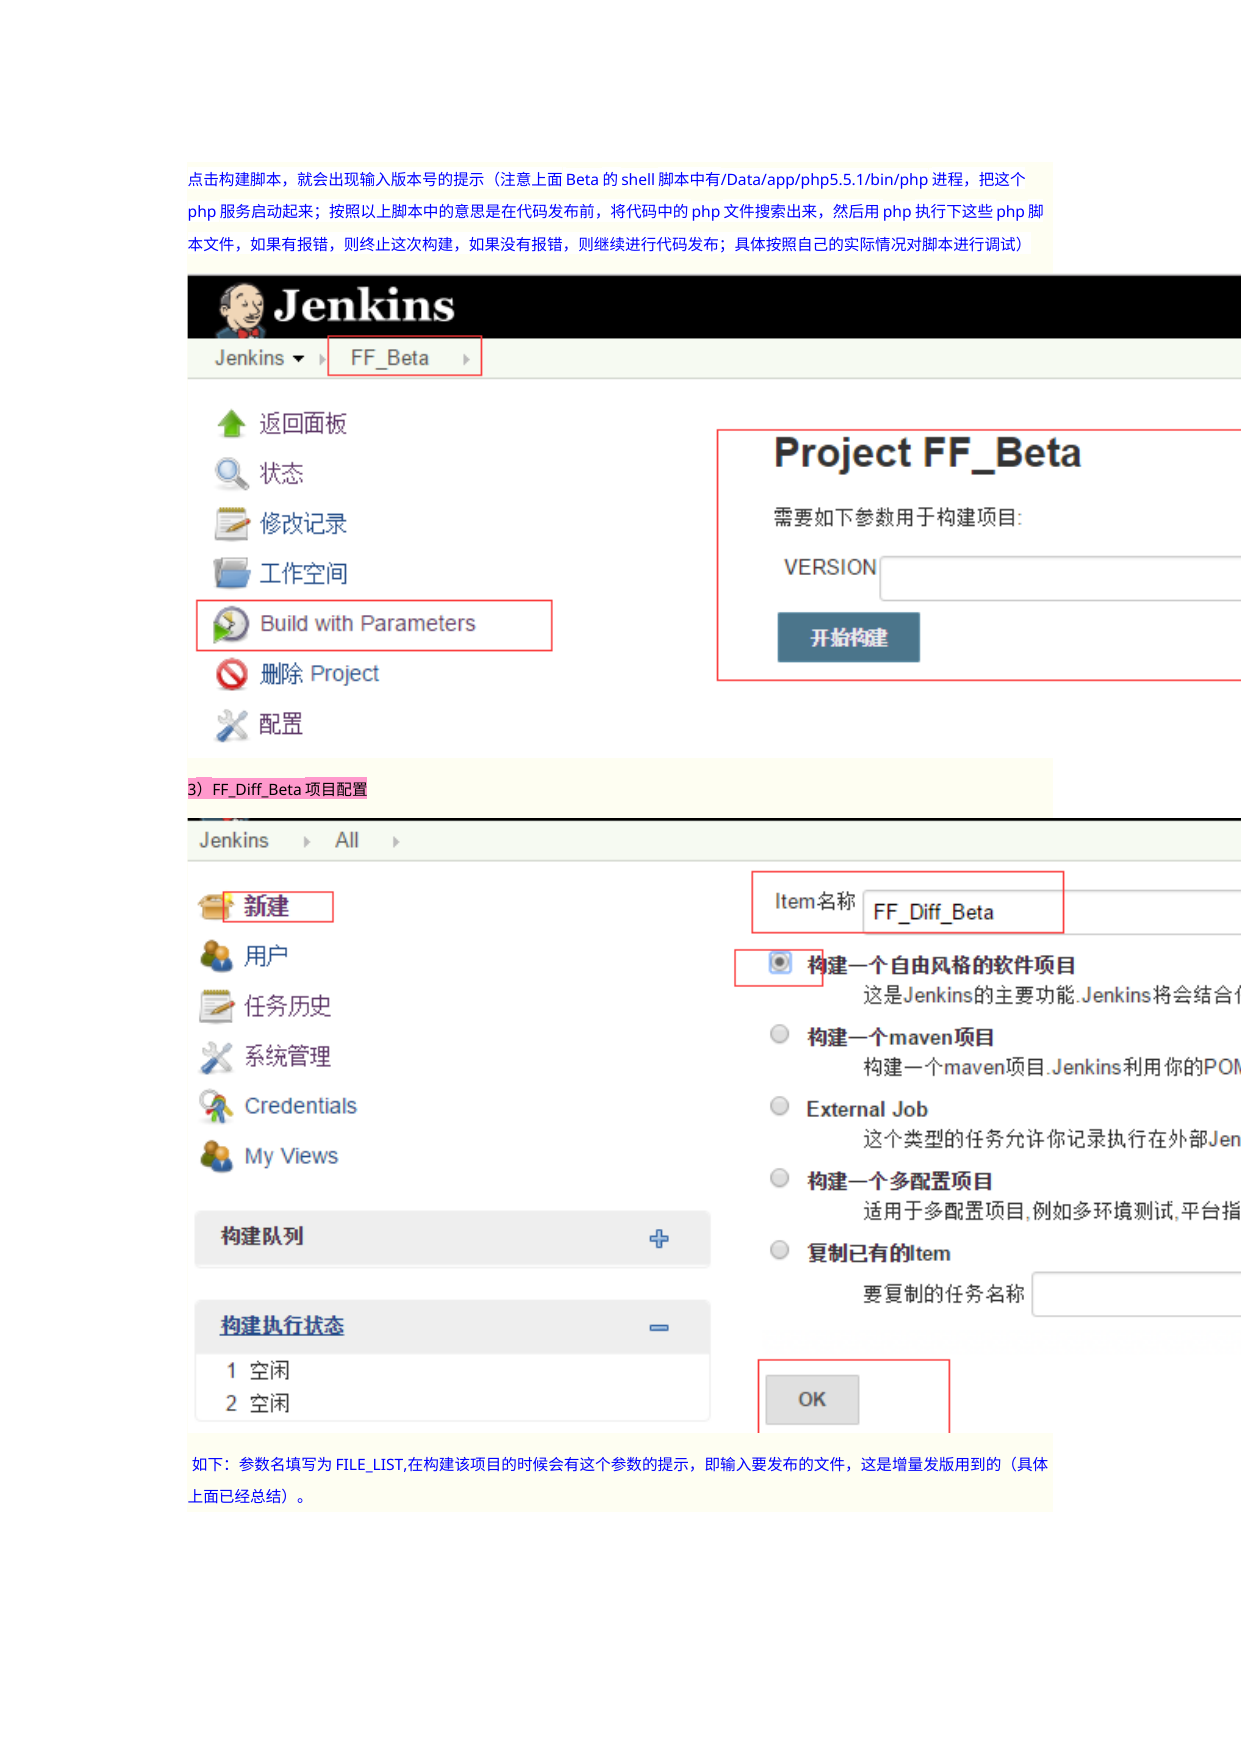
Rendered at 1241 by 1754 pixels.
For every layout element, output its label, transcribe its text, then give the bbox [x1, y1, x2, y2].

picture [187, 818, 1241, 1433]
picture [187, 273, 1241, 758]
text 点击构建脚本，就会出现输入版本号的提示（注意上面Beta的shell脚本中有/Data/app/php5.5.1/bin/php进程，把这个php服务启动起来；按照以上脚本中的意思是在代码发布前，将代码中的php文件搜索出来，然后用php执行下这些php脚本文件，如果有报错，则终止这次构建，如果没有报错，则继续进行代码发布；具体按照自己的实际情况对脚本进行调试） [187, 162, 1053, 259]
text 3）FF_Diff_Beta项目配置 [187, 772, 1053, 804]
text 如下：参数名填写为FILE_LIST,在构建该项目的时候会有这个参数的提示，即输入要发布的文件，这是增量发版用到的（具体上面已经总结）。 [187, 1447, 1053, 1512]
